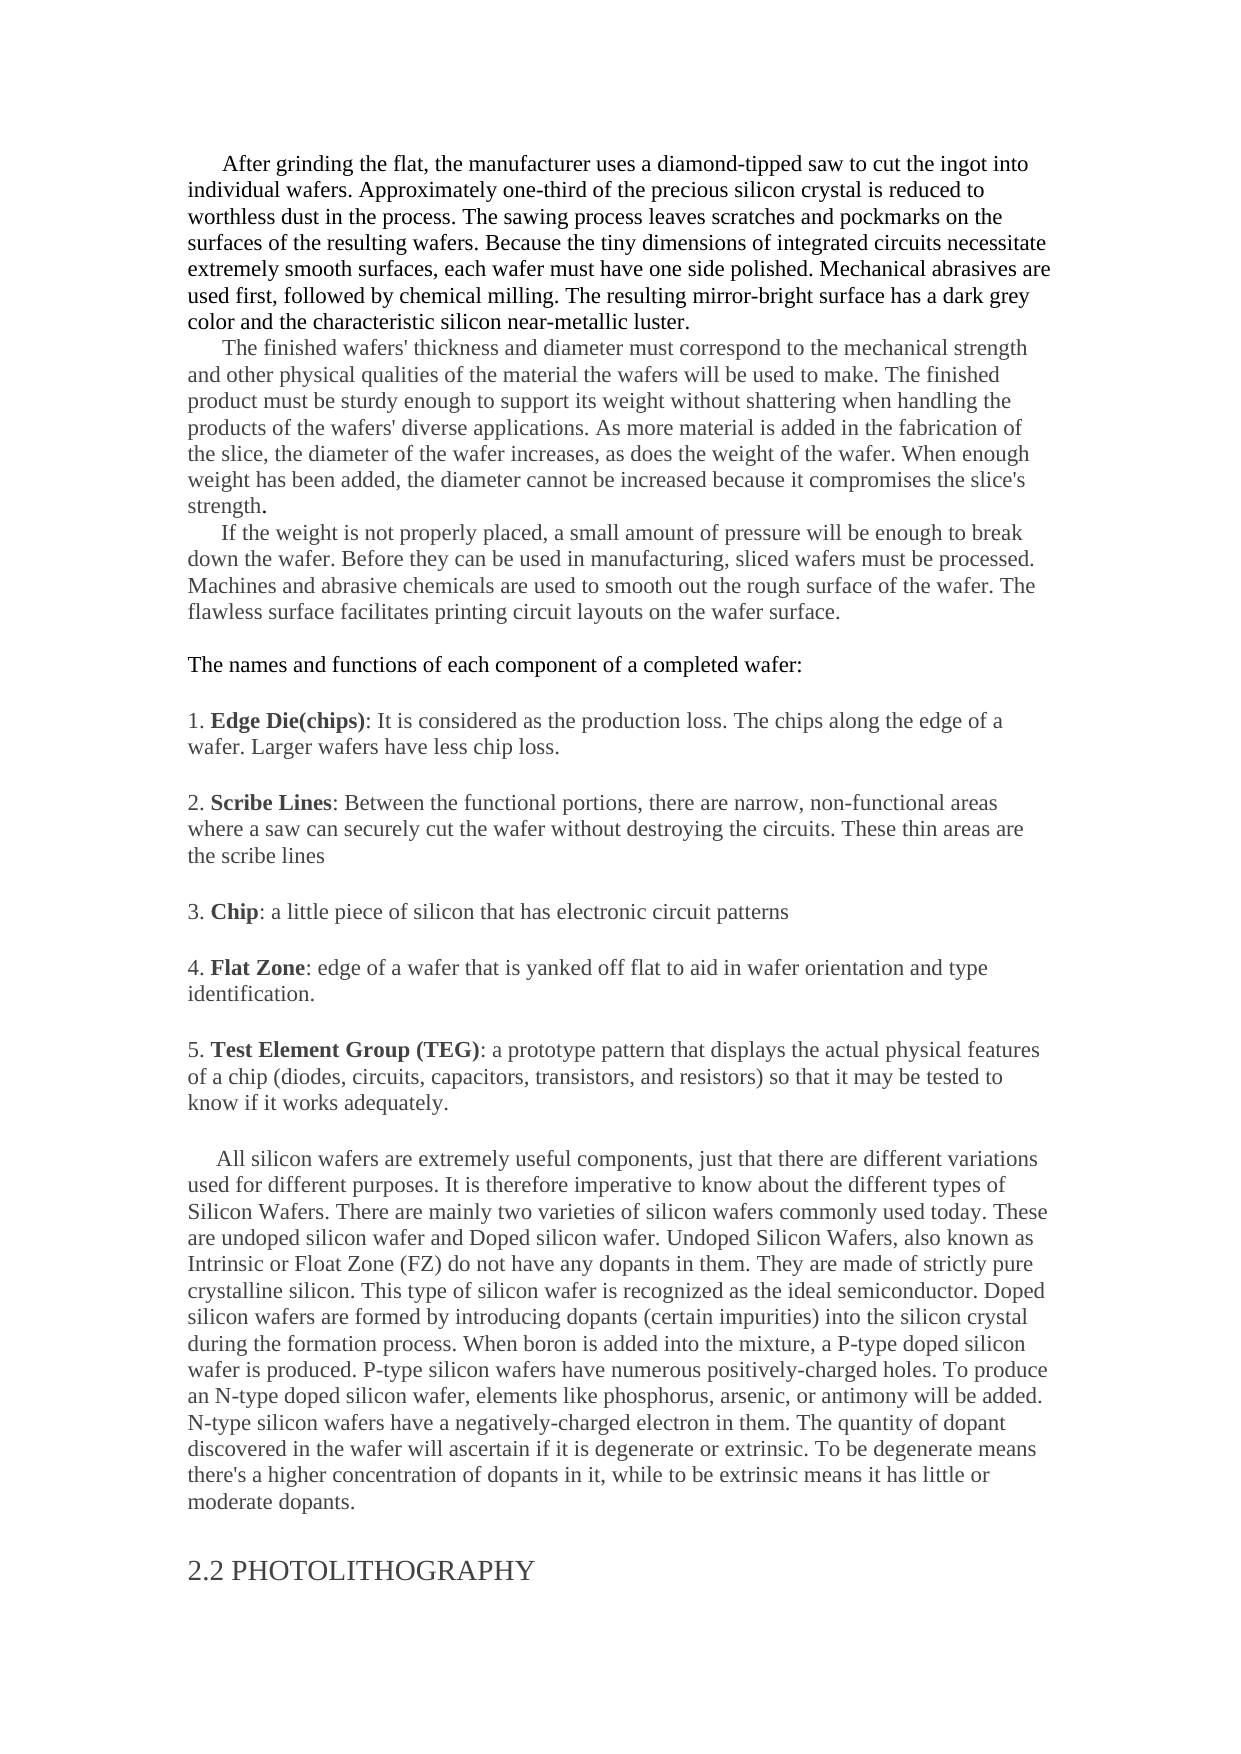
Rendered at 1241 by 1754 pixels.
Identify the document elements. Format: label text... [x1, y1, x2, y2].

text All silicon wafers are extremely useful components, just that there are different variations used for different purposes. It is therefore imperative to know about the different types of Silicon Wafers. There are mainly two varieties of silicon wafers commonly used today. These are undoped silicon wafer and Doped silicon wafer. Undoped Silicon Wafers, also known as Intrinsic or Float Zone (FZ) do not have any dopants in them. They are made of strictly pure crystalline silicon. This type of silicon wafer is recognized as the ideal semiconductor. Doped silicon wafers are formed by introducing dopants (certain impurities) into the silicon crystal during the formation process. When boron is added into the mixture, a P-type doped silicon wafer is produced. P-type silicon wafers have numerous positively-charged holes. To produce an N-type doped silicon wafer, elements like phosphorus, arsenic, or antimony will be added. N-type silicon wafers have a negatively-charged electron in them. The quantity of dopant discovered in the wafer will ascertain if it is degenerate or extrinsic. To be degenerate means there's a higher concentration of dopants in it, while to be extrinsic means it has little or moderate dopants. [187, 1145, 1053, 1514]
text 4. Flat Zone: edge of a wafer that is yanked off flat to aid in wafer orientation and type identification. [187, 954, 1053, 1007]
text If the weight is not properly placed, a small amount of pressure will be enough to break down the wafer. Before they can be used in manufacturing, sliced wafers must be processed. Machines and abrasive chemicals are used to smooth out the rough surface of the wafer. The flawless surface facilitates printing circuit layouts on the wafer surface. [187, 519, 1053, 624]
text 1. Edge Die(chips): It is considered as the production loss. The chips along the edge of a wafer. Larger wafers have less chip loss. [187, 707, 1053, 759]
text 2. Scribe Lines: Between the functional portions, there are narrow, non-functional areas where a saw can securely cut the wafer without destroying the circuits. These thin areas are the scribe lines [187, 789, 1053, 868]
text 5. Test Element Group (TEG): a prototype pattern that displays the actual physical features of a chip (diodes, circuits, capacitors, transistors, and resistors) so that it may be tested to know if it works adequately. [187, 1036, 1053, 1115]
text 2.2 PHOTOLITHOGRAPHY [187, 1553, 1053, 1586]
text The names and functions of each component of a completed wafer: [187, 651, 1053, 677]
text The finished wafers' thickness and diameter must correspond to the mechanical strength and other physical qualities of the material the wafers will be used to make. The finished product must be sturdy enough to support its weight without shattering when handling the products of the wafers' diverse applications. As more material is added in the fabrication of the slice, the diameter of the wafer increases, as does the weight of the wafer. When enough weight has been added, the diameter cannot be increased because it compromises the slice's strength. [187, 334, 1053, 519]
text 3. Chip: a little piece of silicon that has electronic circuit patterns [187, 898, 1053, 924]
